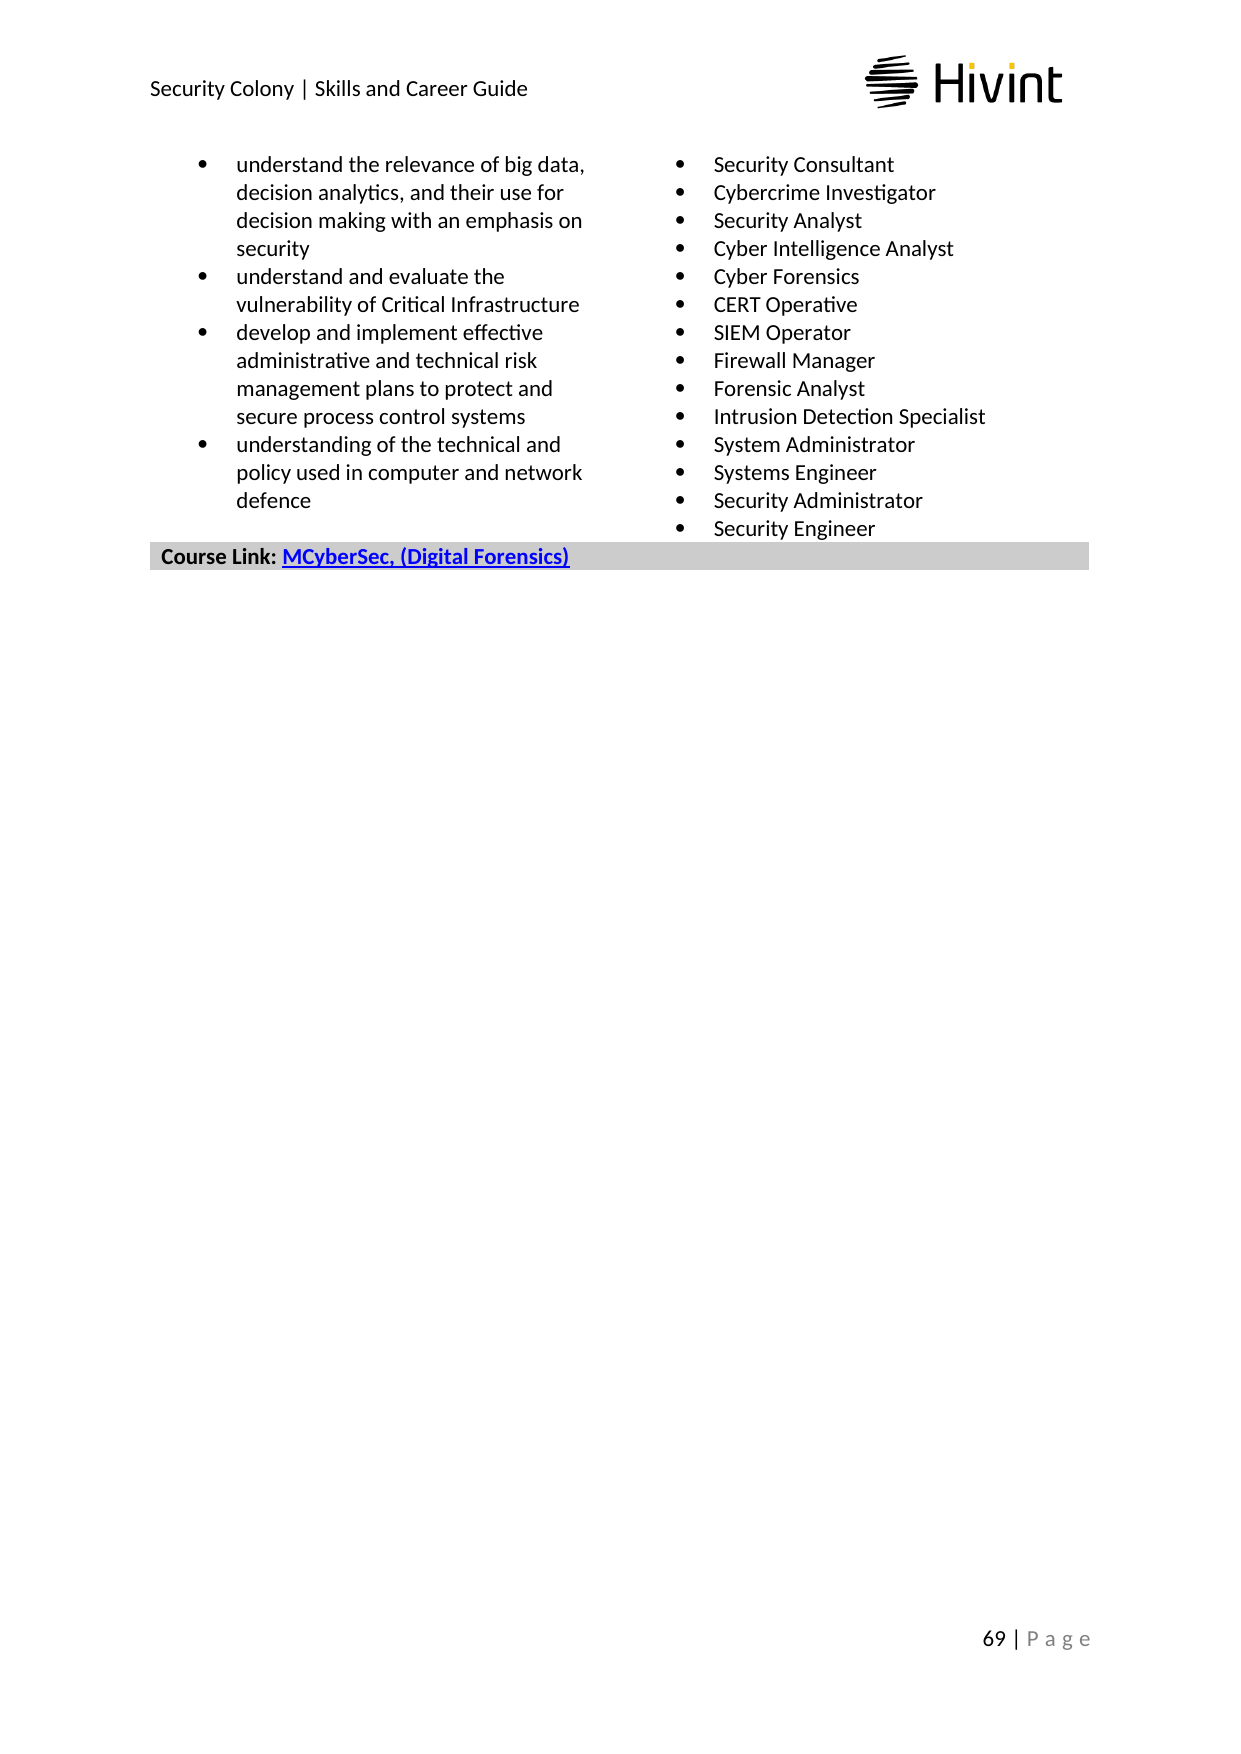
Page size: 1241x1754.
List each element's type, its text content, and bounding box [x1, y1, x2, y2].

table_cell Course Link: MCyberSec, (Digital Forensics) [150, 542, 1089, 570]
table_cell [627, 150, 1089, 542]
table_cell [150, 150, 627, 542]
picture [852, 38, 1074, 126]
